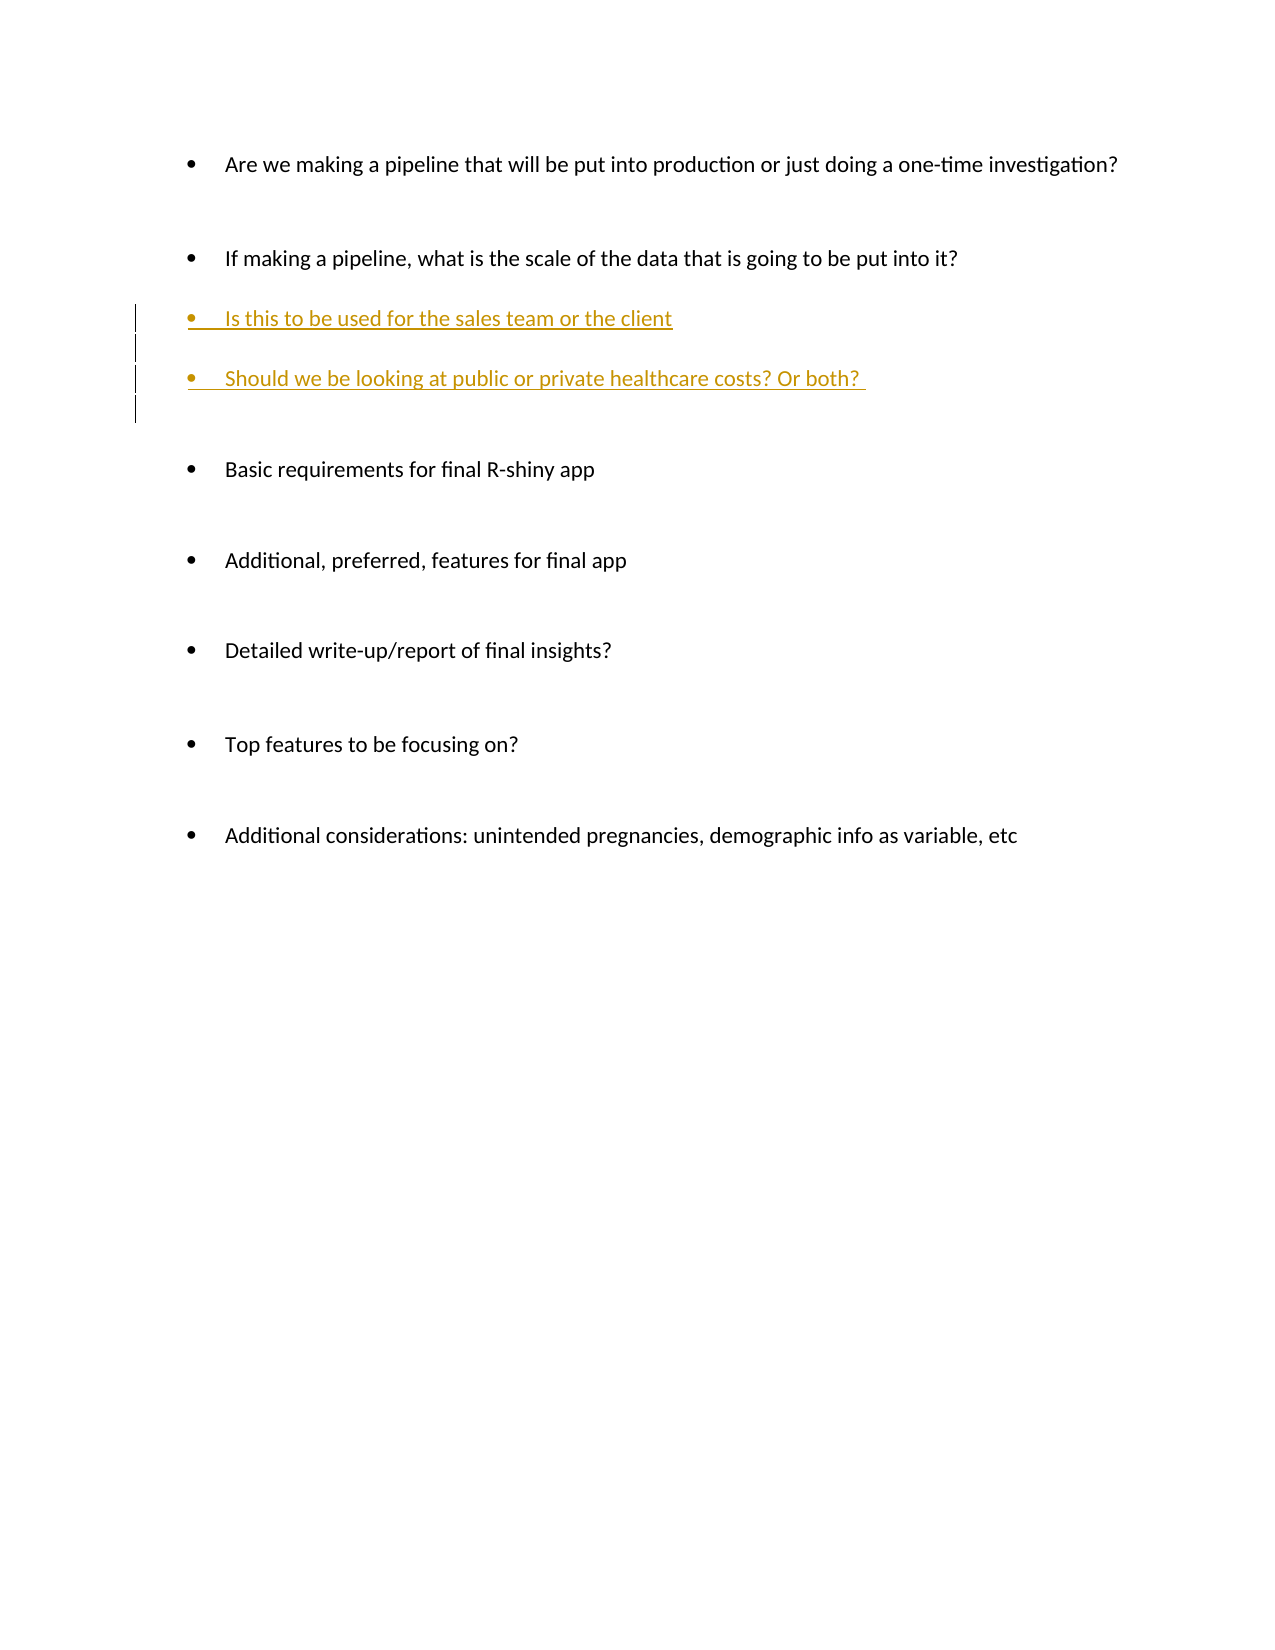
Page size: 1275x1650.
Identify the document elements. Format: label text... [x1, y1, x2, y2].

list Are we making a pipeline that will be put into production or just doing a one-time investigation? [187, 150, 1125, 178]
list Additional, preferred, features for final app [187, 546, 1125, 574]
list Additional considerations: unintended pregnancies, demographic info as variable, etc [187, 821, 1125, 849]
list If making a pipeline, what is the scale of the data that is going to be put into it? [187, 244, 1125, 272]
list Basic requirements for final R-shiny app [187, 455, 1125, 483]
list Top features to be focusing on? [187, 730, 1125, 758]
list Detailed write-up/report of final insights? [187, 636, 1125, 664]
